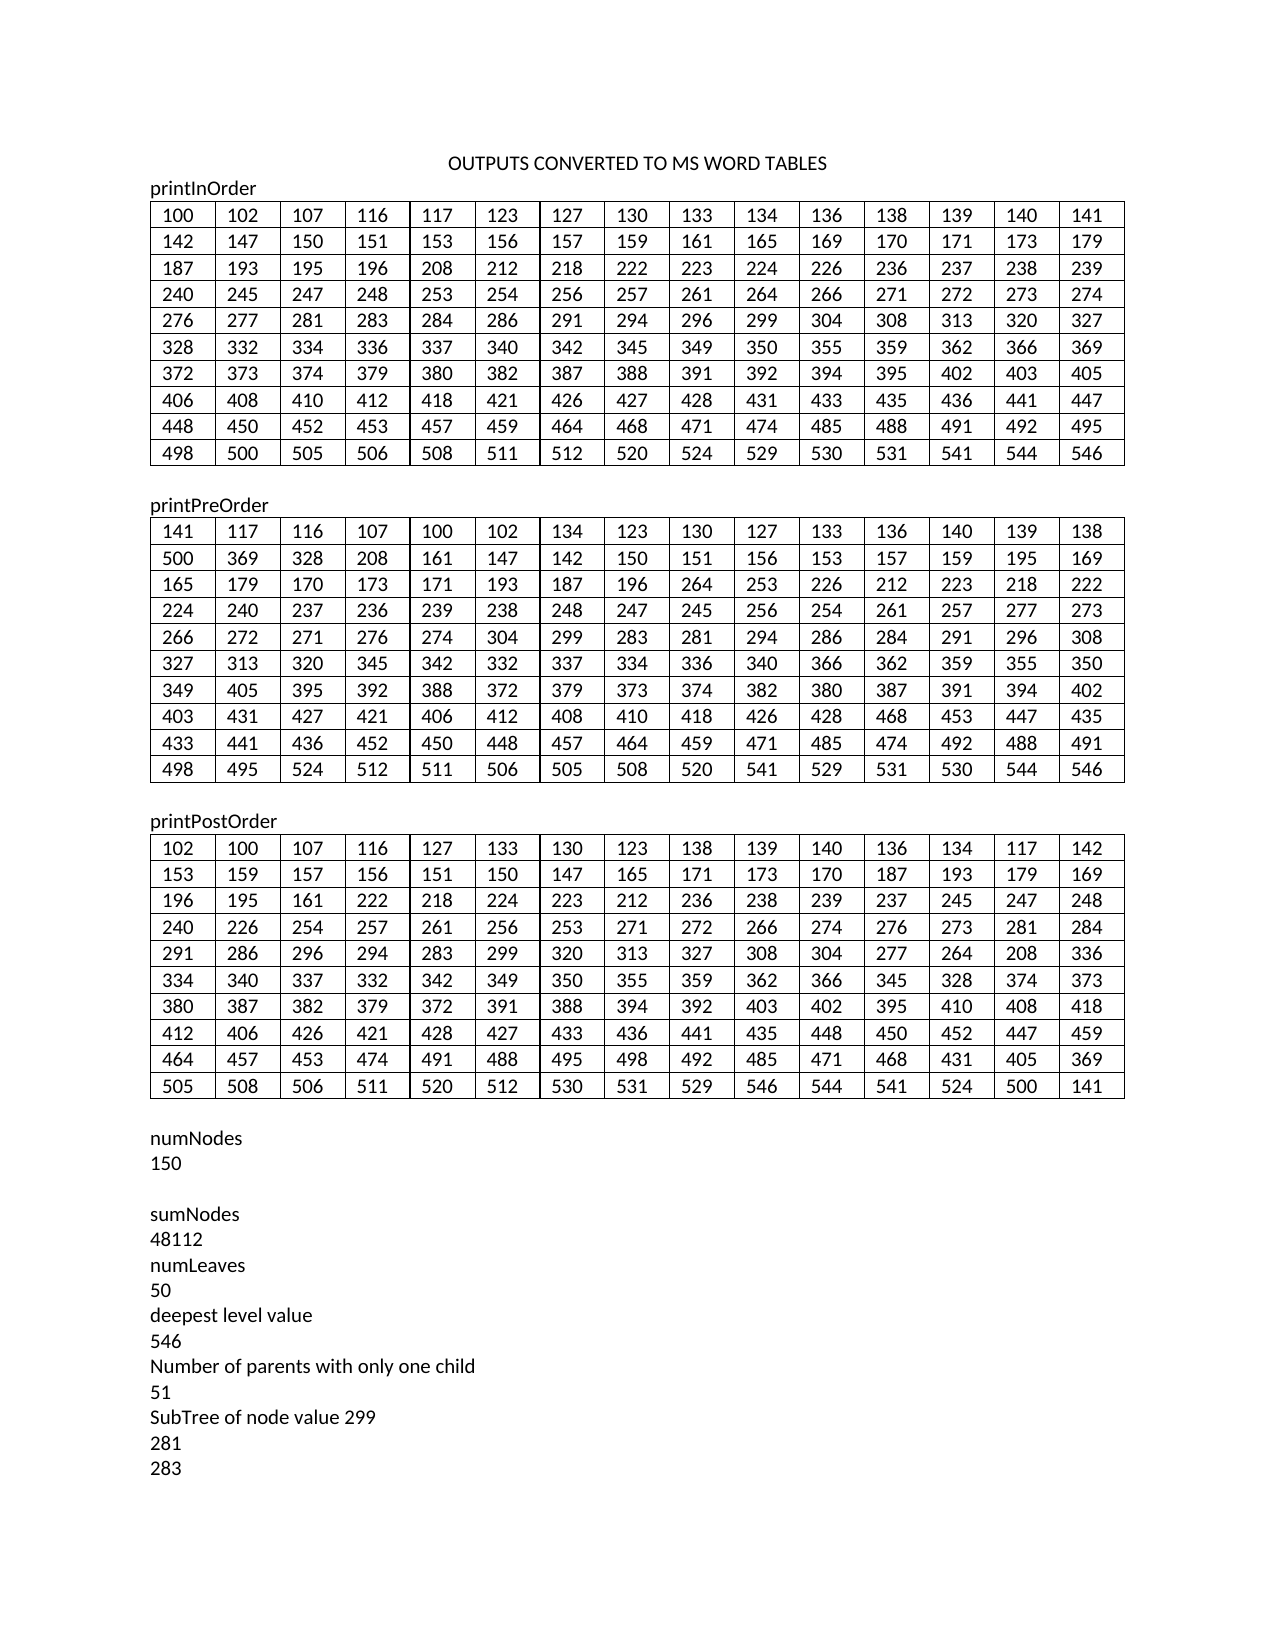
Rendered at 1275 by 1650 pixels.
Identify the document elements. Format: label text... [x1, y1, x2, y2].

table_header 139 [995, 518, 1059, 544]
table_cell 245 [670, 598, 734, 623]
table_cell 529 [800, 756, 864, 782]
table_header 117 [995, 835, 1059, 860]
table_cell 410 [281, 387, 345, 412]
table_cell 506 [476, 756, 539, 782]
table_cell 530 [541, 1073, 604, 1098]
text 51 [150, 1379, 1125, 1404]
table_cell 253 [411, 281, 475, 307]
table_cell 410 [605, 704, 669, 729]
table_cell 495 [541, 1046, 604, 1072]
table_cell 410 [930, 994, 994, 1019]
table_cell 240 [216, 598, 280, 623]
table_cell 426 [541, 387, 604, 412]
table_cell 336 [1060, 941, 1124, 966]
table_cell 530 [930, 756, 994, 782]
table_cell 457 [216, 1046, 280, 1072]
table_cell 524 [281, 756, 345, 782]
table_header 117 [411, 202, 475, 227]
table_cell 374 [995, 967, 1059, 992]
table_cell 382 [476, 361, 539, 386]
table_cell 212 [865, 571, 929, 597]
text 546 [150, 1328, 1125, 1353]
table_header 130 [541, 835, 604, 860]
table_header 107 [281, 835, 345, 860]
table_cell 266 [800, 281, 864, 307]
table_cell 402 [930, 361, 994, 386]
table_cell 238 [735, 888, 799, 913]
table_cell 403 [151, 704, 215, 729]
text deepest level value [150, 1303, 1125, 1328]
table_header 130 [605, 202, 669, 227]
table_cell 296 [995, 624, 1059, 649]
table_cell 283 [346, 308, 409, 333]
table_cell 471 [670, 414, 734, 439]
table_cell 179 [1060, 228, 1124, 254]
table_header 100 [216, 835, 280, 860]
text OUTPUTS CONVERTED TO MS WORD TABLES [150, 150, 1125, 175]
table_cell 524 [670, 440, 734, 465]
table_cell 431 [735, 387, 799, 412]
table_cell 147 [476, 545, 539, 570]
table_cell 372 [476, 677, 539, 702]
table_cell 196 [605, 571, 669, 597]
table_cell 474 [346, 1046, 409, 1072]
table_header 136 [865, 835, 929, 860]
table_cell 406 [151, 387, 215, 412]
table_cell 350 [1060, 651, 1124, 676]
table_cell 512 [346, 756, 409, 782]
table_cell 391 [670, 361, 734, 386]
table_cell 238 [476, 598, 539, 623]
table_cell 387 [541, 361, 604, 386]
table_cell 169 [800, 228, 864, 254]
table_cell 355 [995, 651, 1059, 676]
table_cell 406 [216, 1020, 280, 1045]
table_cell 247 [281, 281, 345, 307]
table_cell 405 [216, 677, 280, 702]
table_cell 257 [930, 598, 994, 623]
table_cell 349 [670, 334, 734, 359]
table_cell 350 [541, 967, 604, 992]
text numLeaves [150, 1252, 1125, 1277]
table_cell 276 [346, 624, 409, 649]
table_cell 394 [800, 361, 864, 386]
table_cell 239 [800, 888, 864, 913]
table_cell 253 [735, 571, 799, 597]
table_header 102 [151, 835, 215, 860]
table_cell 426 [735, 704, 799, 729]
table_cell 450 [216, 414, 280, 439]
table_header 140 [995, 202, 1059, 227]
table_cell 541 [735, 756, 799, 782]
table_cell 151 [411, 861, 475, 887]
table_cell 468 [865, 704, 929, 729]
table_cell 541 [930, 440, 994, 465]
table_cell 474 [735, 414, 799, 439]
table_header 136 [865, 518, 929, 544]
table_cell 506 [346, 440, 409, 465]
table_cell 512 [541, 440, 604, 465]
table_cell 226 [800, 571, 864, 597]
table_cell 340 [476, 334, 539, 359]
table_header 127 [411, 835, 475, 860]
table_cell 459 [476, 414, 539, 439]
table_cell 379 [346, 994, 409, 1019]
table_cell 453 [930, 704, 994, 729]
table_header 139 [735, 835, 799, 860]
table_cell 491 [411, 1046, 475, 1072]
table_header 133 [670, 202, 734, 227]
table_cell 447 [995, 1020, 1059, 1045]
table_cell 151 [670, 545, 734, 570]
table_cell 272 [930, 281, 994, 307]
table_cell 296 [670, 308, 734, 333]
table_cell 340 [735, 651, 799, 676]
table_cell 508 [411, 440, 475, 465]
text 50 [150, 1277, 1125, 1303]
table_cell 299 [735, 308, 799, 333]
table_cell 236 [346, 598, 409, 623]
table_cell 406 [411, 704, 475, 729]
table_cell 337 [281, 967, 345, 992]
table_cell 224 [476, 888, 539, 913]
table_cell 336 [346, 334, 409, 359]
table_cell 299 [476, 941, 539, 966]
table_cell 264 [670, 571, 734, 597]
table_cell 421 [346, 704, 409, 729]
table_cell 327 [1060, 308, 1124, 333]
table_cell 492 [995, 414, 1059, 439]
table_cell 245 [216, 281, 280, 307]
table_cell 433 [541, 1020, 604, 1045]
table_cell 261 [411, 914, 475, 939]
table_cell 170 [281, 571, 345, 597]
text sumNodes [150, 1201, 1125, 1226]
table_header 133 [800, 518, 864, 544]
table_header 123 [476, 202, 539, 227]
table_header 116 [281, 518, 345, 544]
table_cell 156 [346, 861, 409, 887]
table_cell 212 [476, 255, 539, 280]
table_cell 271 [281, 624, 345, 649]
table_cell 403 [735, 994, 799, 1019]
table_cell 253 [541, 914, 604, 939]
table_cell 281 [995, 914, 1059, 939]
table_cell 179 [995, 861, 1059, 887]
table_cell 366 [995, 334, 1059, 359]
table_cell 520 [670, 756, 734, 782]
table_cell 380 [411, 361, 475, 386]
table_cell 374 [281, 361, 345, 386]
table_cell 261 [865, 598, 929, 623]
table_cell 498 [151, 440, 215, 465]
table_cell 150 [605, 545, 669, 570]
table_cell 157 [281, 861, 345, 887]
table_header 134 [930, 835, 994, 860]
table_cell 412 [346, 387, 409, 412]
table_cell 264 [735, 281, 799, 307]
table_cell 441 [670, 1020, 734, 1045]
table_cell 308 [1060, 624, 1124, 649]
table_cell 169 [1060, 861, 1124, 887]
table_cell 171 [930, 228, 994, 254]
table_cell 254 [281, 914, 345, 939]
table_cell 435 [1060, 704, 1124, 729]
table_cell 349 [476, 967, 539, 992]
table_cell 276 [151, 308, 215, 333]
text printInOrder [150, 175, 1125, 201]
table_cell 159 [605, 228, 669, 254]
table_cell 345 [605, 334, 669, 359]
table_cell 320 [541, 941, 604, 966]
table_cell 212 [605, 888, 669, 913]
table_cell 291 [151, 941, 215, 966]
table_cell 391 [930, 677, 994, 702]
table_cell 531 [865, 440, 929, 465]
table_cell 328 [151, 334, 215, 359]
table_cell 195 [995, 545, 1059, 570]
table_cell 281 [670, 624, 734, 649]
table_cell 193 [930, 861, 994, 887]
table_cell 498 [151, 756, 215, 782]
table_cell 395 [865, 361, 929, 386]
table_cell 508 [605, 756, 669, 782]
table_header 107 [281, 202, 345, 227]
table_header 116 [346, 202, 409, 227]
table_cell 492 [930, 730, 994, 755]
table_cell 388 [541, 994, 604, 1019]
table_cell 142 [541, 545, 604, 570]
table_cell 488 [865, 414, 929, 439]
table_cell 380 [800, 677, 864, 702]
table_cell 171 [411, 571, 475, 597]
table_cell 256 [541, 281, 604, 307]
table_cell 218 [995, 571, 1059, 597]
table_cell 157 [541, 228, 604, 254]
table_cell 369 [1060, 1046, 1124, 1072]
table_cell 450 [411, 730, 475, 755]
table_cell 147 [216, 228, 280, 254]
table_cell 355 [800, 334, 864, 359]
table_cell 453 [281, 1046, 345, 1072]
table_cell 392 [346, 677, 409, 702]
table_cell 448 [476, 730, 539, 755]
table_cell 239 [1060, 255, 1124, 280]
table_cell 272 [670, 914, 734, 939]
table_header 133 [476, 835, 539, 860]
table_cell 281 [281, 308, 345, 333]
table_cell 284 [1060, 914, 1124, 939]
table_cell 141 [1060, 1073, 1124, 1098]
table_cell 471 [800, 1046, 864, 1072]
table_cell 173 [346, 571, 409, 597]
table_cell 257 [605, 281, 669, 307]
table_cell 511 [411, 756, 475, 782]
table_cell 332 [216, 334, 280, 359]
table_header 139 [930, 202, 994, 227]
text SubTree of node value 299 [150, 1404, 1125, 1430]
table_cell 264 [930, 941, 994, 966]
table_cell 153 [151, 861, 215, 887]
table_cell 284 [411, 308, 475, 333]
table_cell 362 [930, 334, 994, 359]
table_cell 395 [865, 994, 929, 1019]
table_cell 441 [995, 387, 1059, 412]
table_cell 441 [216, 730, 280, 755]
table_cell 226 [216, 914, 280, 939]
table_cell 355 [605, 967, 669, 992]
table_cell 256 [476, 914, 539, 939]
table_cell 506 [281, 1073, 345, 1098]
table_cell 530 [800, 440, 864, 465]
table_cell 464 [151, 1046, 215, 1072]
table_cell 447 [995, 704, 1059, 729]
table_cell 247 [995, 888, 1059, 913]
table_cell 488 [476, 1046, 539, 1072]
table_cell 418 [670, 704, 734, 729]
table_cell 286 [800, 624, 864, 649]
table_cell 224 [735, 255, 799, 280]
table_cell 495 [1060, 414, 1124, 439]
table_cell 349 [151, 677, 215, 702]
table_cell 387 [865, 677, 929, 702]
table_cell 179 [216, 571, 280, 597]
table_cell 452 [346, 730, 409, 755]
table_cell 402 [800, 994, 864, 1019]
table_cell 428 [670, 387, 734, 412]
table_cell 334 [151, 967, 215, 992]
table_cell 334 [281, 334, 345, 359]
table_cell 195 [216, 888, 280, 913]
table_cell 150 [281, 228, 345, 254]
table_cell 402 [1060, 677, 1124, 702]
table_cell 236 [670, 888, 734, 913]
table_cell 165 [605, 861, 669, 887]
table_cell 408 [541, 704, 604, 729]
table_cell 453 [346, 414, 409, 439]
table_cell 291 [541, 308, 604, 333]
table_cell 277 [865, 941, 929, 966]
table_header 100 [151, 202, 215, 227]
table_cell 342 [411, 651, 475, 676]
table_cell 388 [411, 677, 475, 702]
table_cell 187 [865, 861, 929, 887]
table_cell 372 [151, 361, 215, 386]
table_cell 169 [1060, 545, 1124, 570]
table_cell 277 [216, 308, 280, 333]
table_cell 248 [346, 281, 409, 307]
table_cell 308 [865, 308, 929, 333]
table_cell 379 [346, 361, 409, 386]
table_cell 394 [605, 994, 669, 1019]
table_cell 340 [216, 967, 280, 992]
table_cell 240 [151, 914, 215, 939]
table_cell 272 [216, 624, 280, 649]
table_cell 334 [605, 651, 669, 676]
table_cell 156 [735, 545, 799, 570]
table_cell 274 [411, 624, 475, 649]
table_cell 544 [995, 440, 1059, 465]
table_cell 418 [1060, 994, 1124, 1019]
table_cell 511 [346, 1073, 409, 1098]
table_cell 405 [995, 1046, 1059, 1072]
table_cell 159 [930, 545, 994, 570]
table_cell 208 [346, 545, 409, 570]
table_cell 427 [281, 704, 345, 729]
table_cell 336 [670, 651, 734, 676]
table_cell 511 [476, 440, 539, 465]
table_cell 224 [151, 598, 215, 623]
table_cell 161 [670, 228, 734, 254]
table_cell 173 [995, 228, 1059, 254]
table_cell 498 [605, 1046, 669, 1072]
table_header 102 [216, 202, 280, 227]
table_cell 286 [476, 308, 539, 333]
table_cell 273 [930, 914, 994, 939]
table_cell 274 [800, 914, 864, 939]
table_cell 464 [541, 414, 604, 439]
table_cell 218 [411, 888, 475, 913]
table_cell 248 [1060, 888, 1124, 913]
table_cell 299 [541, 624, 604, 649]
table_cell 448 [151, 414, 215, 439]
table_header 127 [541, 202, 604, 227]
table_cell 320 [995, 308, 1059, 333]
table_cell 237 [865, 888, 929, 913]
table_cell 304 [800, 941, 864, 966]
table_cell 308 [735, 941, 799, 966]
table_cell 412 [151, 1020, 215, 1045]
table_cell 238 [995, 255, 1059, 280]
table_cell 157 [865, 545, 929, 570]
table_header 140 [800, 835, 864, 860]
table_cell 492 [670, 1046, 734, 1072]
table_cell 170 [865, 228, 929, 254]
table_cell 273 [995, 281, 1059, 307]
table_cell 240 [151, 281, 215, 307]
table_cell 337 [541, 651, 604, 676]
table_cell 546 [735, 1073, 799, 1098]
table_cell 147 [541, 861, 604, 887]
table_cell 457 [541, 730, 604, 755]
table_cell 388 [605, 361, 669, 386]
table_cell 431 [216, 704, 280, 729]
table_header 141 [151, 518, 215, 544]
table_cell 313 [930, 308, 994, 333]
table_cell 159 [216, 861, 280, 887]
table_cell 468 [605, 414, 669, 439]
table_cell 271 [605, 914, 669, 939]
table_cell 337 [411, 334, 475, 359]
table_cell 520 [605, 440, 669, 465]
table_cell 223 [930, 571, 994, 597]
table_cell 195 [281, 255, 345, 280]
table_header 102 [476, 518, 539, 544]
table_cell 342 [541, 334, 604, 359]
table_cell 187 [541, 571, 604, 597]
table_cell 433 [800, 387, 864, 412]
table_cell 271 [865, 281, 929, 307]
table_cell 382 [281, 994, 345, 1019]
text numNodes [150, 1125, 1125, 1150]
table_cell 294 [605, 308, 669, 333]
table_cell 468 [865, 1046, 929, 1072]
table_cell 362 [735, 967, 799, 992]
table_cell 387 [216, 994, 280, 1019]
table_cell 418 [411, 387, 475, 412]
table_cell 362 [865, 651, 929, 676]
table_cell 296 [281, 941, 345, 966]
table_cell 222 [346, 888, 409, 913]
table_header 123 [605, 518, 669, 544]
table_cell 491 [930, 414, 994, 439]
table_cell 256 [735, 598, 799, 623]
table_cell 327 [151, 651, 215, 676]
table_cell 284 [865, 624, 929, 649]
table_cell 223 [670, 255, 734, 280]
table_cell 254 [800, 598, 864, 623]
table_cell 283 [605, 624, 669, 649]
text 281 [150, 1430, 1125, 1455]
table_cell 421 [476, 387, 539, 412]
table_cell 254 [476, 281, 539, 307]
table_cell 373 [216, 361, 280, 386]
table_cell 327 [670, 941, 734, 966]
table_cell 380 [151, 994, 215, 1019]
table_cell 508 [216, 1073, 280, 1098]
table_cell 373 [605, 677, 669, 702]
table_cell 436 [281, 730, 345, 755]
table_cell 332 [476, 651, 539, 676]
table_cell 170 [800, 861, 864, 887]
table_cell 520 [411, 1073, 475, 1098]
table_cell 276 [865, 914, 929, 939]
table_cell 485 [735, 1046, 799, 1072]
table_cell 405 [1060, 361, 1124, 386]
table_cell 359 [865, 334, 929, 359]
table_cell 372 [411, 994, 475, 1019]
table_cell 373 [1060, 967, 1124, 992]
text printPostOrder [150, 808, 1125, 834]
table_cell 435 [735, 1020, 799, 1045]
table_cell 541 [865, 1073, 929, 1098]
table_cell 452 [281, 414, 345, 439]
table_cell 450 [865, 1020, 929, 1045]
table_cell 394 [995, 677, 1059, 702]
table_cell 237 [281, 598, 345, 623]
table_cell 369 [1060, 334, 1124, 359]
table_cell 313 [216, 651, 280, 676]
table_cell 505 [151, 1073, 215, 1098]
table_cell 366 [800, 967, 864, 992]
table_cell 142 [151, 228, 215, 254]
table_cell 266 [151, 624, 215, 649]
table_cell 171 [670, 861, 734, 887]
table_cell 544 [995, 756, 1059, 782]
table_cell 427 [605, 387, 669, 412]
table_cell 459 [1060, 1020, 1124, 1045]
table_header 134 [541, 518, 604, 544]
table_cell 531 [865, 756, 929, 782]
table_header 116 [346, 835, 409, 860]
table_cell 236 [865, 255, 929, 280]
table_cell 491 [1060, 730, 1124, 755]
table_cell 471 [735, 730, 799, 755]
table_cell 546 [1060, 756, 1124, 782]
table_cell 447 [1060, 387, 1124, 412]
table_header 142 [1060, 835, 1124, 860]
table_cell 421 [346, 1020, 409, 1045]
table_cell 165 [735, 228, 799, 254]
text 283 [150, 1455, 1125, 1481]
table_cell 208 [411, 255, 475, 280]
text 48112 [150, 1226, 1125, 1252]
table_cell 531 [605, 1073, 669, 1098]
table_cell 328 [930, 967, 994, 992]
table_cell 274 [1060, 281, 1124, 307]
table_cell 459 [670, 730, 734, 755]
table_cell 156 [476, 228, 539, 254]
table_header 130 [670, 518, 734, 544]
table_cell 436 [930, 387, 994, 412]
table_cell 245 [930, 888, 994, 913]
table_header 107 [346, 518, 409, 544]
table_cell 428 [411, 1020, 475, 1045]
table_header 123 [605, 835, 669, 860]
table_cell 500 [995, 1073, 1059, 1098]
table_cell 286 [216, 941, 280, 966]
table_cell 374 [670, 677, 734, 702]
table_cell 403 [995, 361, 1059, 386]
table_cell 222 [1060, 571, 1124, 597]
table_cell 222 [605, 255, 669, 280]
table_cell 342 [411, 967, 475, 992]
table_cell 193 [476, 571, 539, 597]
table_cell 239 [411, 598, 475, 623]
table_cell 273 [1060, 598, 1124, 623]
table_cell 435 [865, 387, 929, 412]
table_cell 257 [346, 914, 409, 939]
table_cell 294 [346, 941, 409, 966]
table_cell 474 [865, 730, 929, 755]
table_cell 283 [411, 941, 475, 966]
table_cell 431 [930, 1046, 994, 1072]
table_cell 345 [865, 967, 929, 992]
table_cell 505 [541, 756, 604, 782]
table_header 117 [216, 518, 280, 544]
table_header 138 [670, 835, 734, 860]
table_cell 495 [216, 756, 280, 782]
table_cell 332 [346, 967, 409, 992]
table_cell 500 [151, 545, 215, 570]
table_cell 153 [800, 545, 864, 570]
table_cell 313 [605, 941, 669, 966]
table_cell 196 [346, 255, 409, 280]
table_cell 237 [930, 255, 994, 280]
table_cell 452 [930, 1020, 994, 1045]
table_cell 359 [670, 967, 734, 992]
table_cell 505 [281, 440, 345, 465]
table_header 140 [930, 518, 994, 544]
table_cell 544 [800, 1073, 864, 1098]
text printPreOrder [150, 492, 1125, 517]
table_header 134 [735, 202, 799, 227]
table_cell 512 [476, 1073, 539, 1098]
table_cell 151 [346, 228, 409, 254]
table_cell 485 [800, 414, 864, 439]
table_cell 448 [800, 1020, 864, 1045]
table_cell 193 [216, 255, 280, 280]
table_cell 392 [670, 994, 734, 1019]
table_cell 226 [800, 255, 864, 280]
table_cell 408 [216, 387, 280, 412]
table_cell 294 [735, 624, 799, 649]
table_cell 345 [346, 651, 409, 676]
table_cell 392 [735, 361, 799, 386]
table_cell 304 [476, 624, 539, 649]
table_cell 261 [670, 281, 734, 307]
table_cell 391 [476, 994, 539, 1019]
table_cell 320 [281, 651, 345, 676]
table_cell 546 [1060, 440, 1124, 465]
table_cell 150 [476, 861, 539, 887]
text Number of parents with only one child [150, 1353, 1125, 1379]
table_cell 328 [281, 545, 345, 570]
table_cell 173 [735, 861, 799, 887]
table_cell 153 [411, 228, 475, 254]
table_cell 366 [800, 651, 864, 676]
table_header 100 [411, 518, 475, 544]
table_cell 161 [281, 888, 345, 913]
table_cell 433 [151, 730, 215, 755]
table_cell 529 [735, 440, 799, 465]
table_cell 436 [605, 1020, 669, 1045]
table_cell 304 [800, 308, 864, 333]
table_header 138 [865, 202, 929, 227]
table_cell 350 [735, 334, 799, 359]
table_cell 266 [735, 914, 799, 939]
table_cell 223 [541, 888, 604, 913]
table_cell 427 [476, 1020, 539, 1045]
table_cell 382 [735, 677, 799, 702]
table_header 127 [735, 518, 799, 544]
table_cell 208 [995, 941, 1059, 966]
table_cell 291 [930, 624, 994, 649]
table_cell 485 [800, 730, 864, 755]
table_cell 500 [216, 440, 280, 465]
table_cell 457 [411, 414, 475, 439]
table_cell 248 [541, 598, 604, 623]
table_cell 218 [541, 255, 604, 280]
table_header 138 [1060, 518, 1124, 544]
table_cell 277 [995, 598, 1059, 623]
table_header 141 [1060, 202, 1124, 227]
table_cell 408 [995, 994, 1059, 1019]
table_cell 196 [151, 888, 215, 913]
table_cell 529 [670, 1073, 734, 1098]
table_header 136 [800, 202, 864, 227]
table_cell 379 [541, 677, 604, 702]
table_cell 524 [930, 1073, 994, 1098]
table_cell 426 [281, 1020, 345, 1045]
table_cell 412 [476, 704, 539, 729]
text 150 [150, 1150, 1125, 1176]
table_cell 161 [411, 545, 475, 570]
table_cell 187 [151, 255, 215, 280]
table_cell 464 [605, 730, 669, 755]
table_cell 488 [995, 730, 1059, 755]
table_cell 369 [216, 545, 280, 570]
table_cell 428 [800, 704, 864, 729]
table_cell 395 [281, 677, 345, 702]
table_cell 247 [605, 598, 669, 623]
table_cell 359 [930, 651, 994, 676]
table_cell 165 [151, 571, 215, 597]
